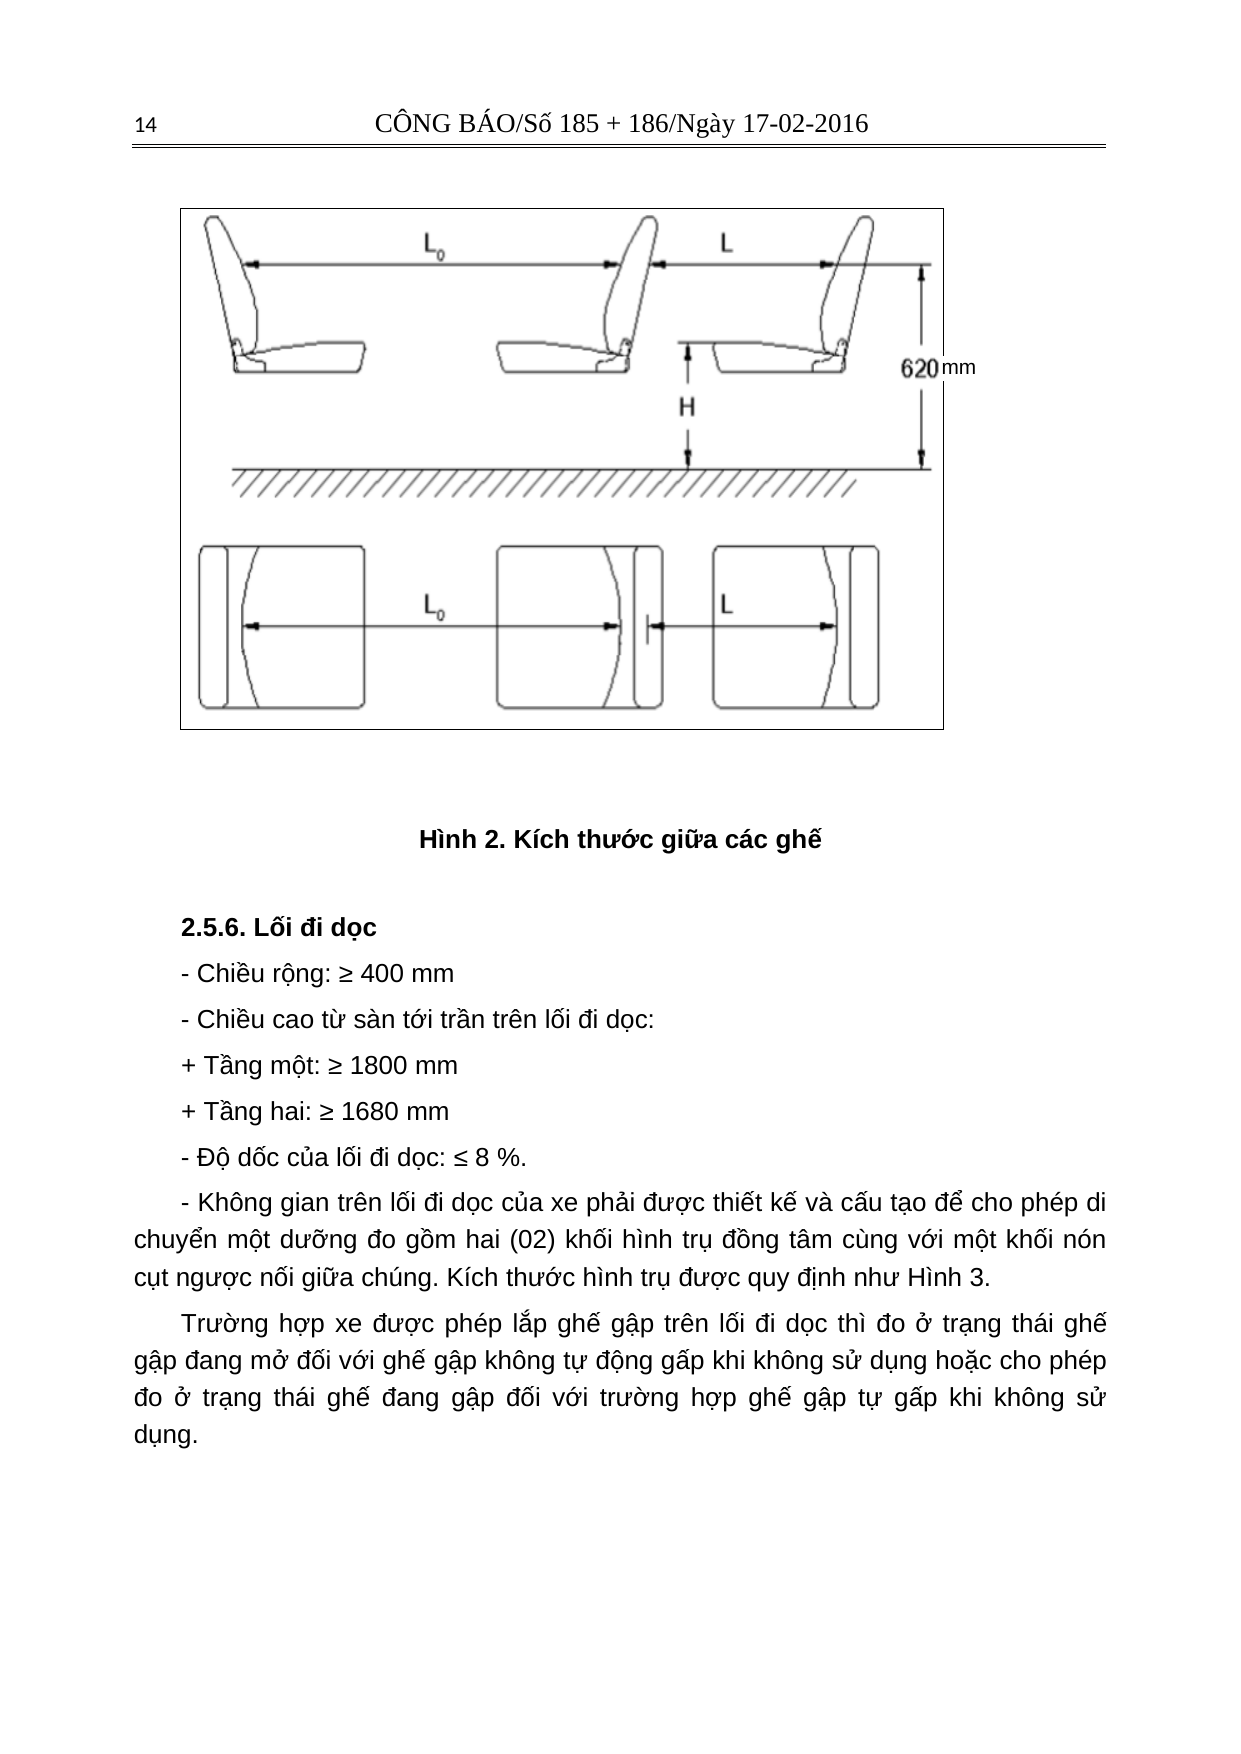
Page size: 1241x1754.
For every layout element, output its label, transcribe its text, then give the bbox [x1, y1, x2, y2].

list Lối đi dọc [181, 912, 1119, 942]
list Chiều rộng: ≥ 400 mm [133, 958, 1119, 988]
text + Tầng một: ≥ 1800 mm [181, 1050, 1119, 1080]
text mm [121, 355, 976, 379]
picture [181, 209, 943, 355]
list Không gian trên lối đi dọc của xe phải được thiết kế và cấu tạo để cho phép di chuyển một dưỡng đo gồm hai (02) khối hình trụ đồng tâm cùng với một khối nón cụt ngược nối giữa chúng. Kích thước hình trụ được quy định như Hình 3. [133, 1187, 1107, 1292]
text Trường hợp xe được phép lắp ghế gập trên lối đi dọc thì đo ở trạng thái ghế gập đang mở đối với ghế gập không tự động gấp khi không sử dụng hoặc cho phép đo ở trạng thái ghế đang gập đối với trường hợp ghế gập tự gấp khi không sử dụng. [133, 1308, 1107, 1449]
subtitle Hình 2. Kích thước giữa các ghế [419, 824, 1119, 854]
list Chiều cao từ sàn tới trần trên lối đi dọc: [181, 1004, 1119, 1034]
text + Tầng hai: ≥ 1680 mm [181, 1096, 1119, 1126]
picture [181, 379, 943, 729]
list Độ dốc của lối đi dọc: ≤ 8 %. [181, 1142, 1119, 1171]
